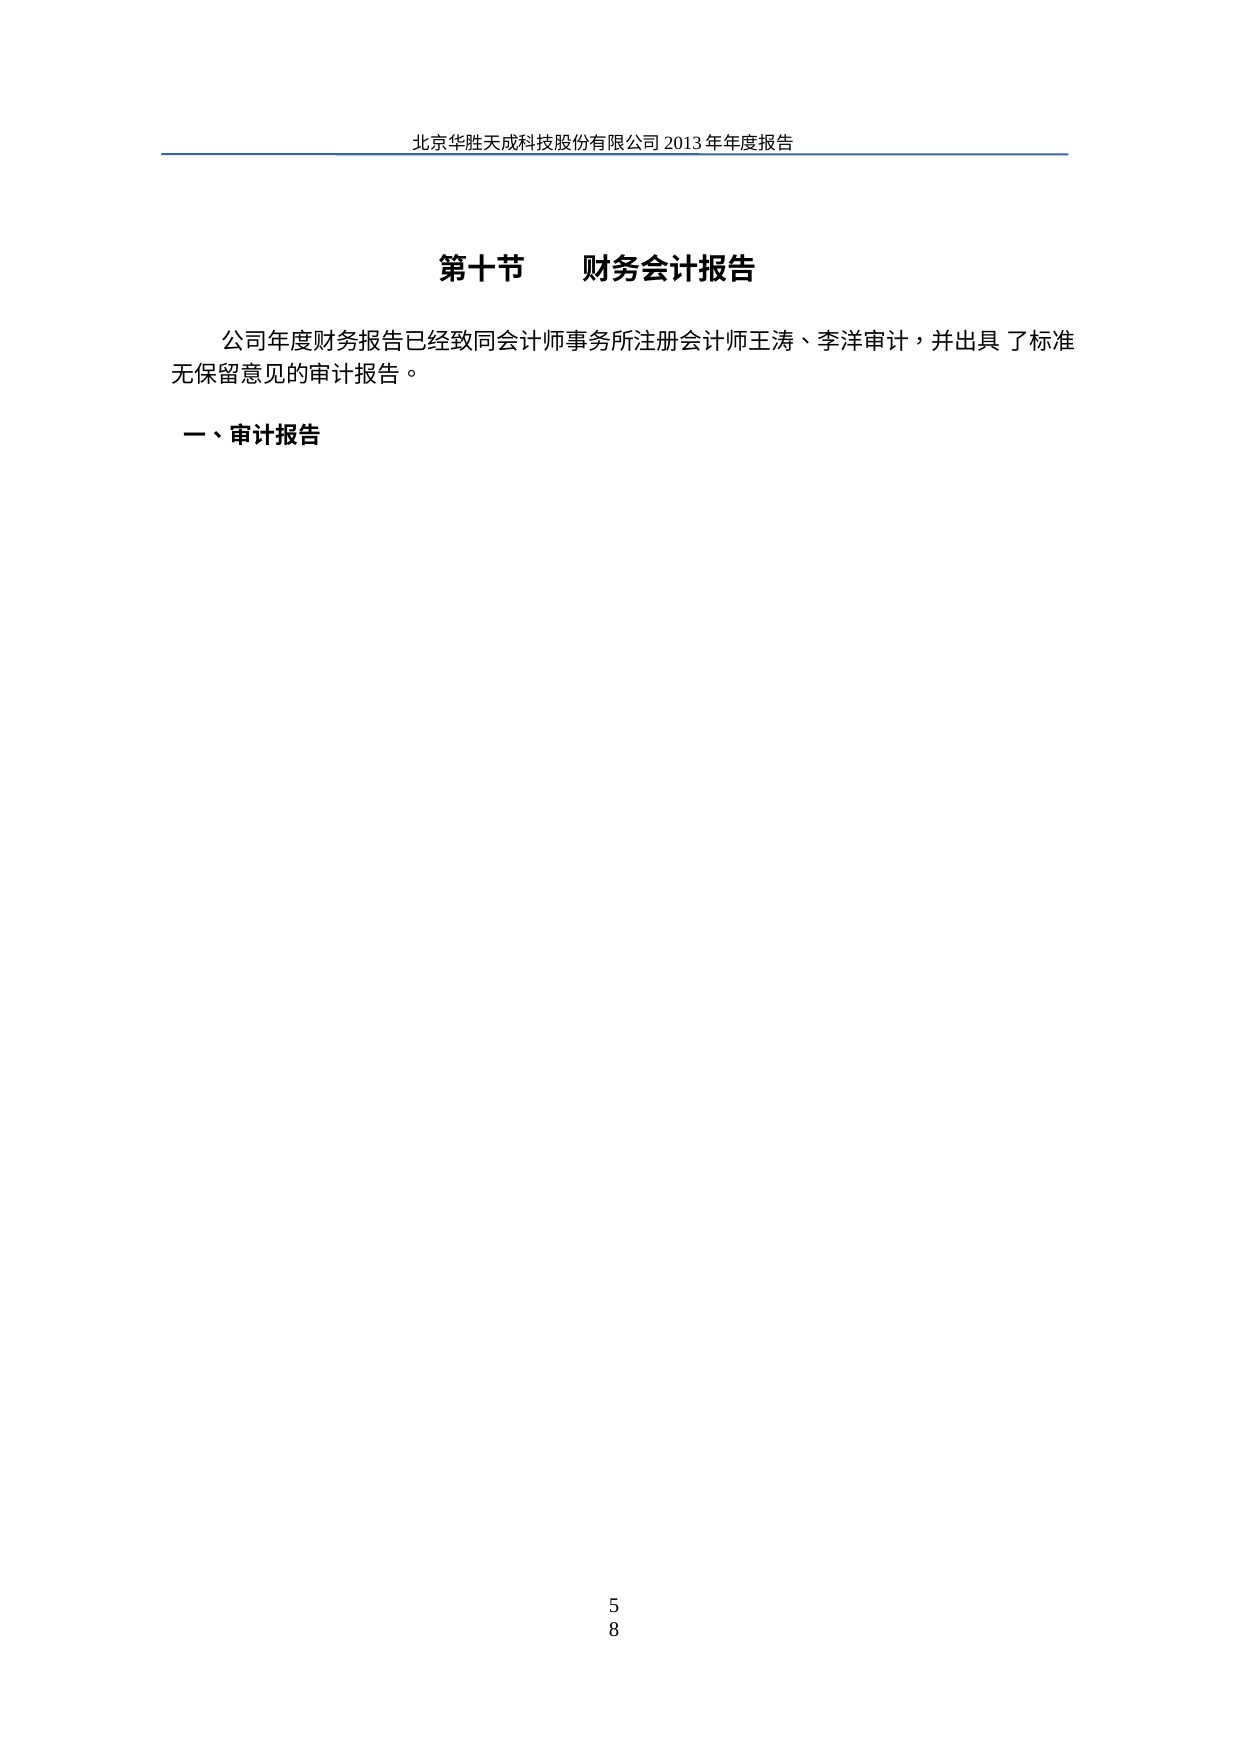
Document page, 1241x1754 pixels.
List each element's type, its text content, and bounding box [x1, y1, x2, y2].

text 第十节 财务会计报告 [119, 248, 1076, 288]
text 公司年度财务报告已经致同会计师事务所注册会计师王涛、李洋审计，并出具 了标准无保留意见的审计报告。 [171, 324, 1076, 389]
text 一、审计报告 [119, 418, 1076, 450]
